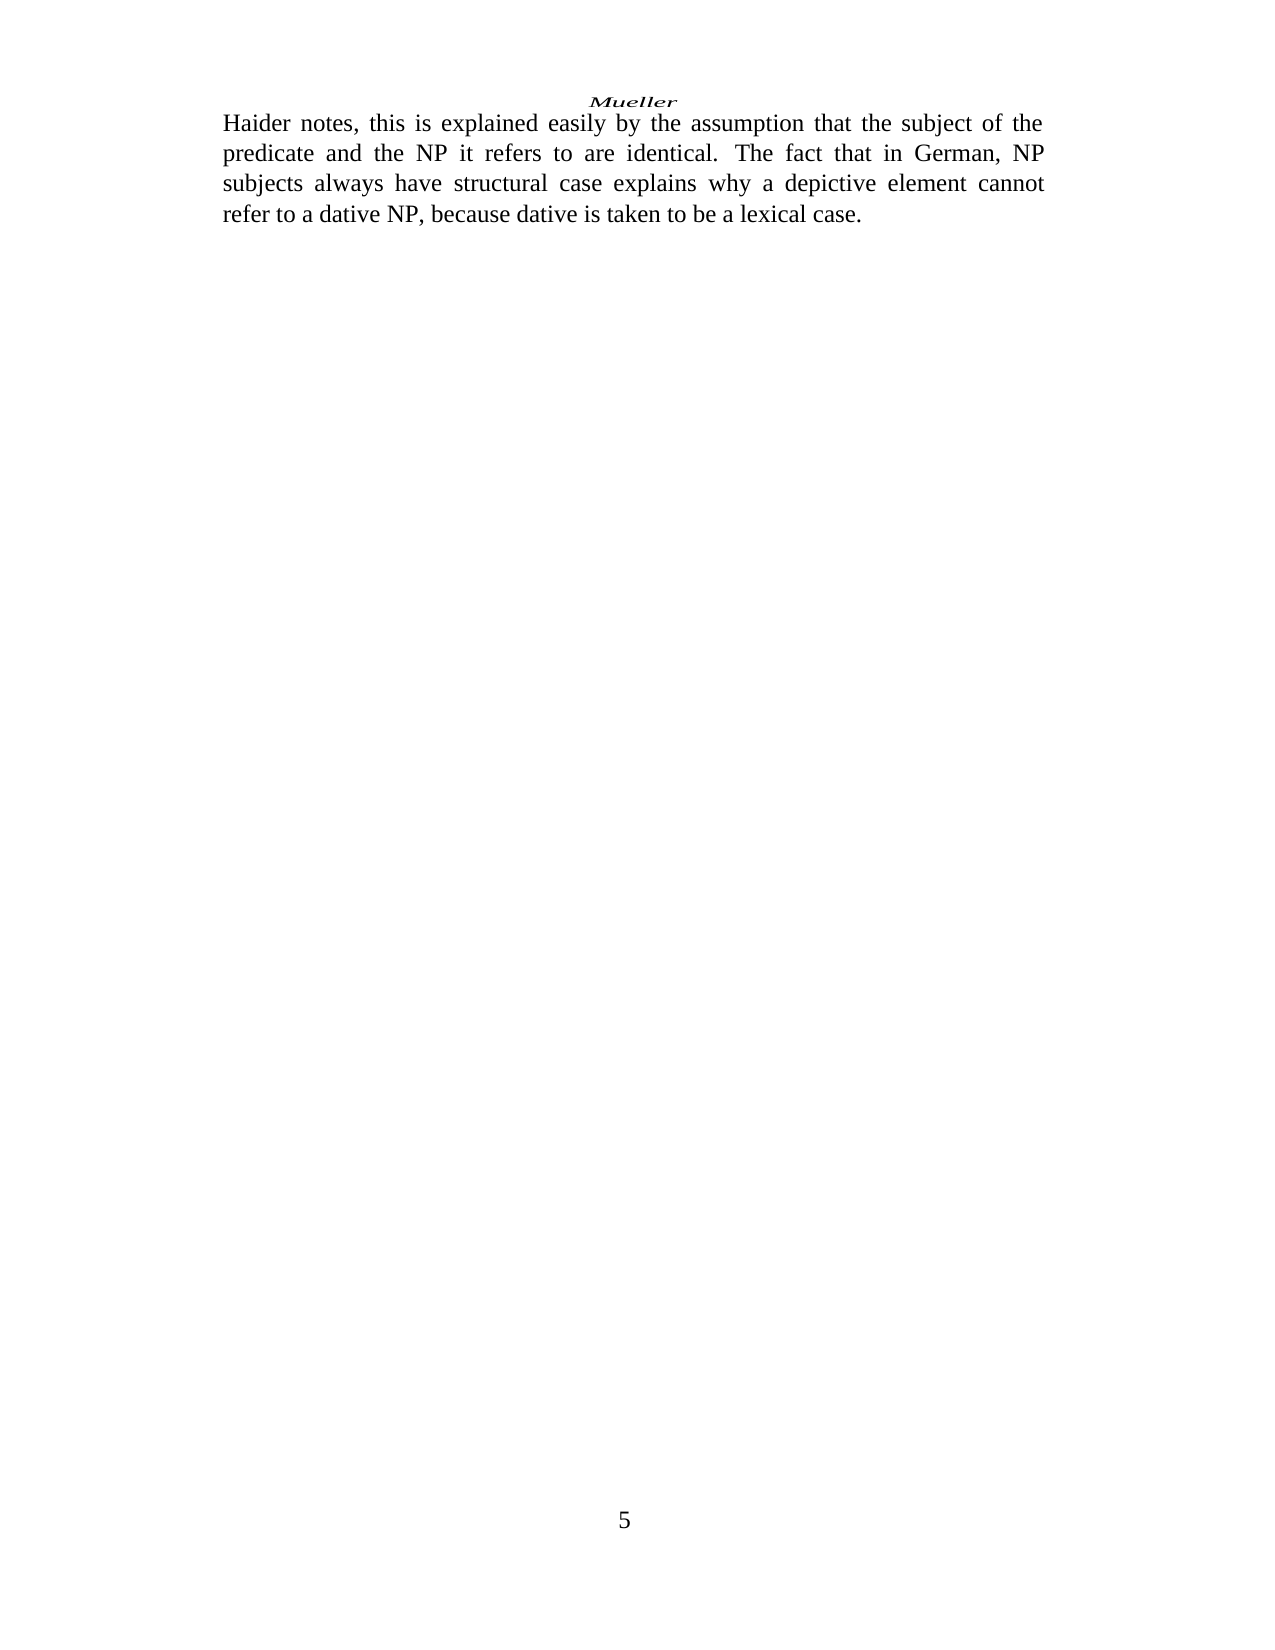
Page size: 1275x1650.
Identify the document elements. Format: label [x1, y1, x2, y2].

text [223, 108, 1045, 227]
